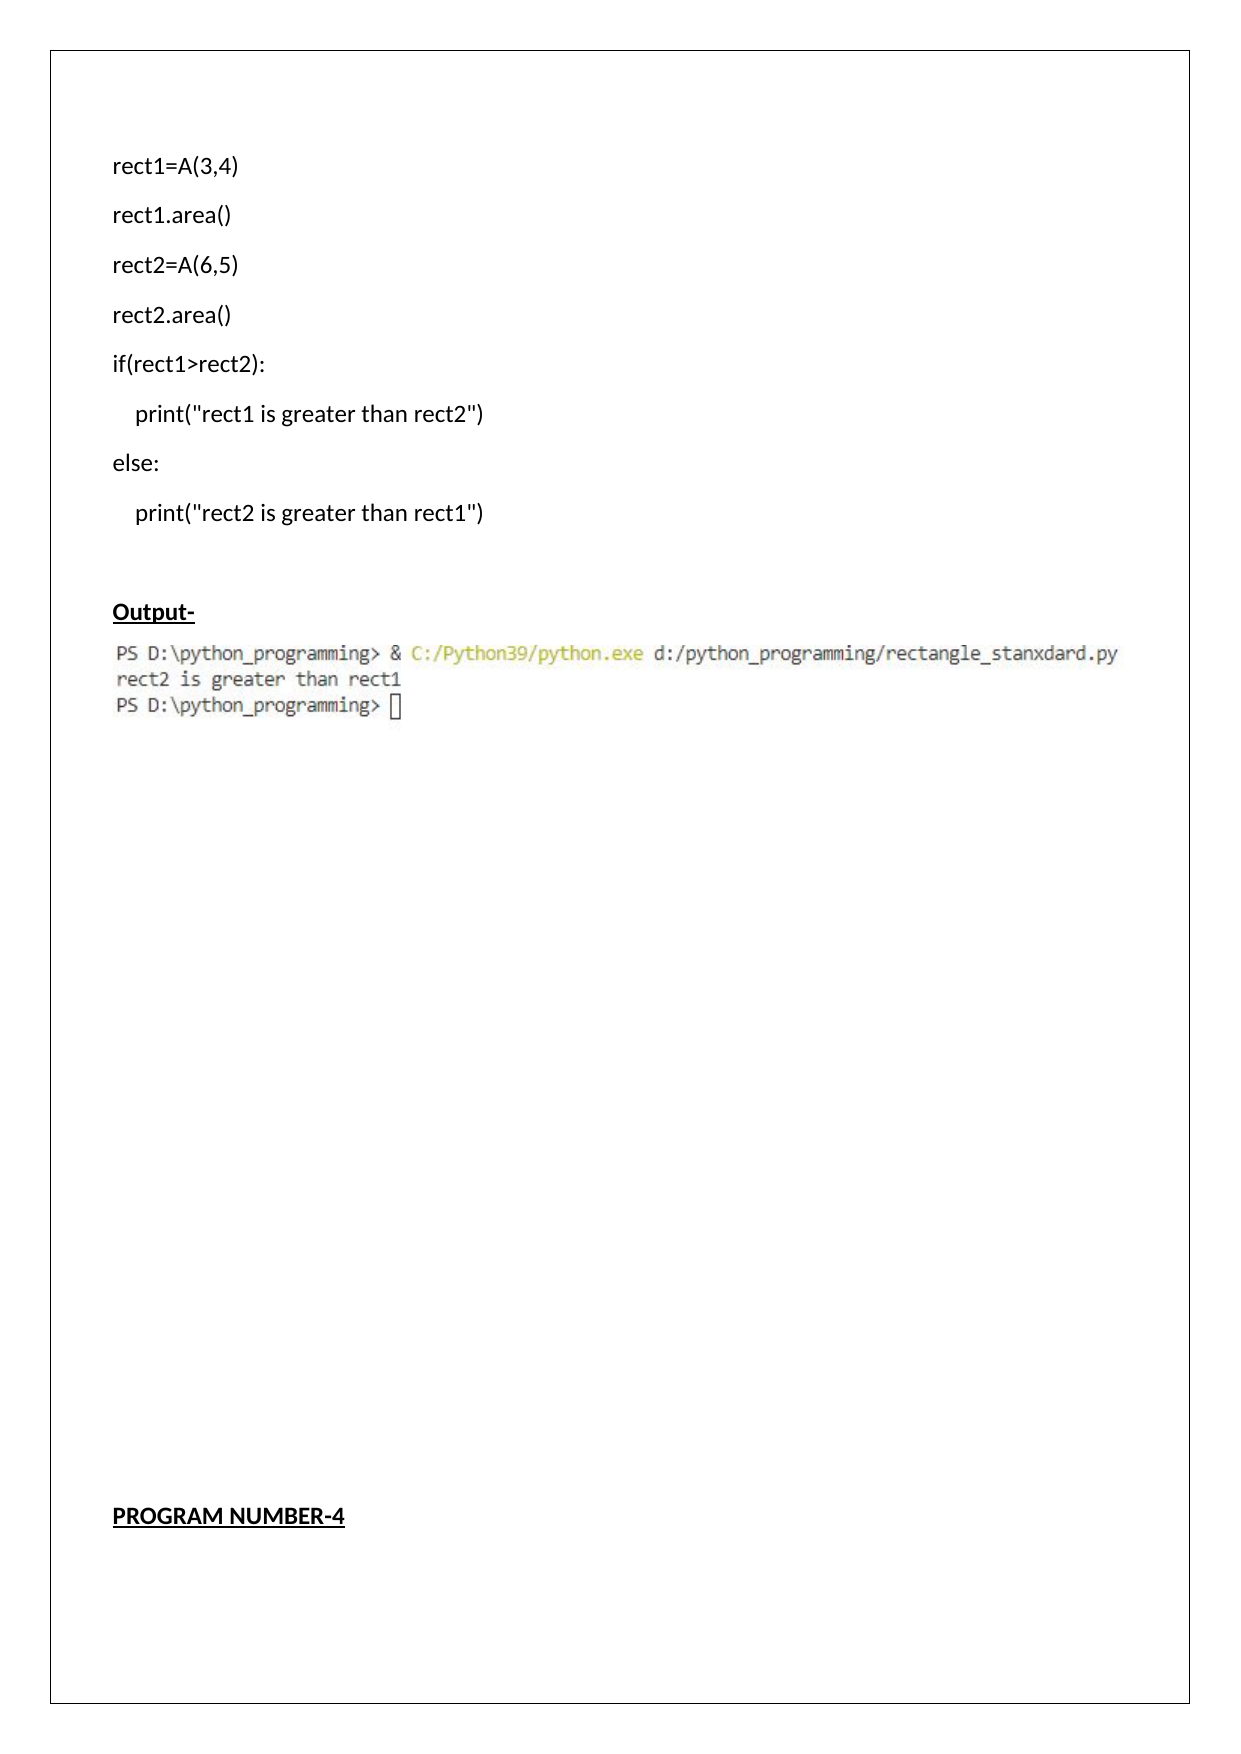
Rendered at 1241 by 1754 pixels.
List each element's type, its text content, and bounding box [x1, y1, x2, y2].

text print("rect2 is greater than rect1") [112, 497, 1128, 528]
text print("rect1 is greater than rect2") [112, 398, 1128, 428]
text rect1.area() [112, 199, 1128, 230]
text PROGRAM NUMBER-4 [112, 1500, 1128, 1531]
text Output- [112, 596, 1128, 627]
text rect2=A(6,5) [112, 249, 1128, 280]
text else: [112, 447, 1128, 478]
picture [112, 645, 1128, 738]
text rect1=A(3,4) [112, 150, 1128, 181]
text rect2.area() [112, 299, 1128, 329]
text if(rect1>rect2): [112, 348, 1128, 379]
